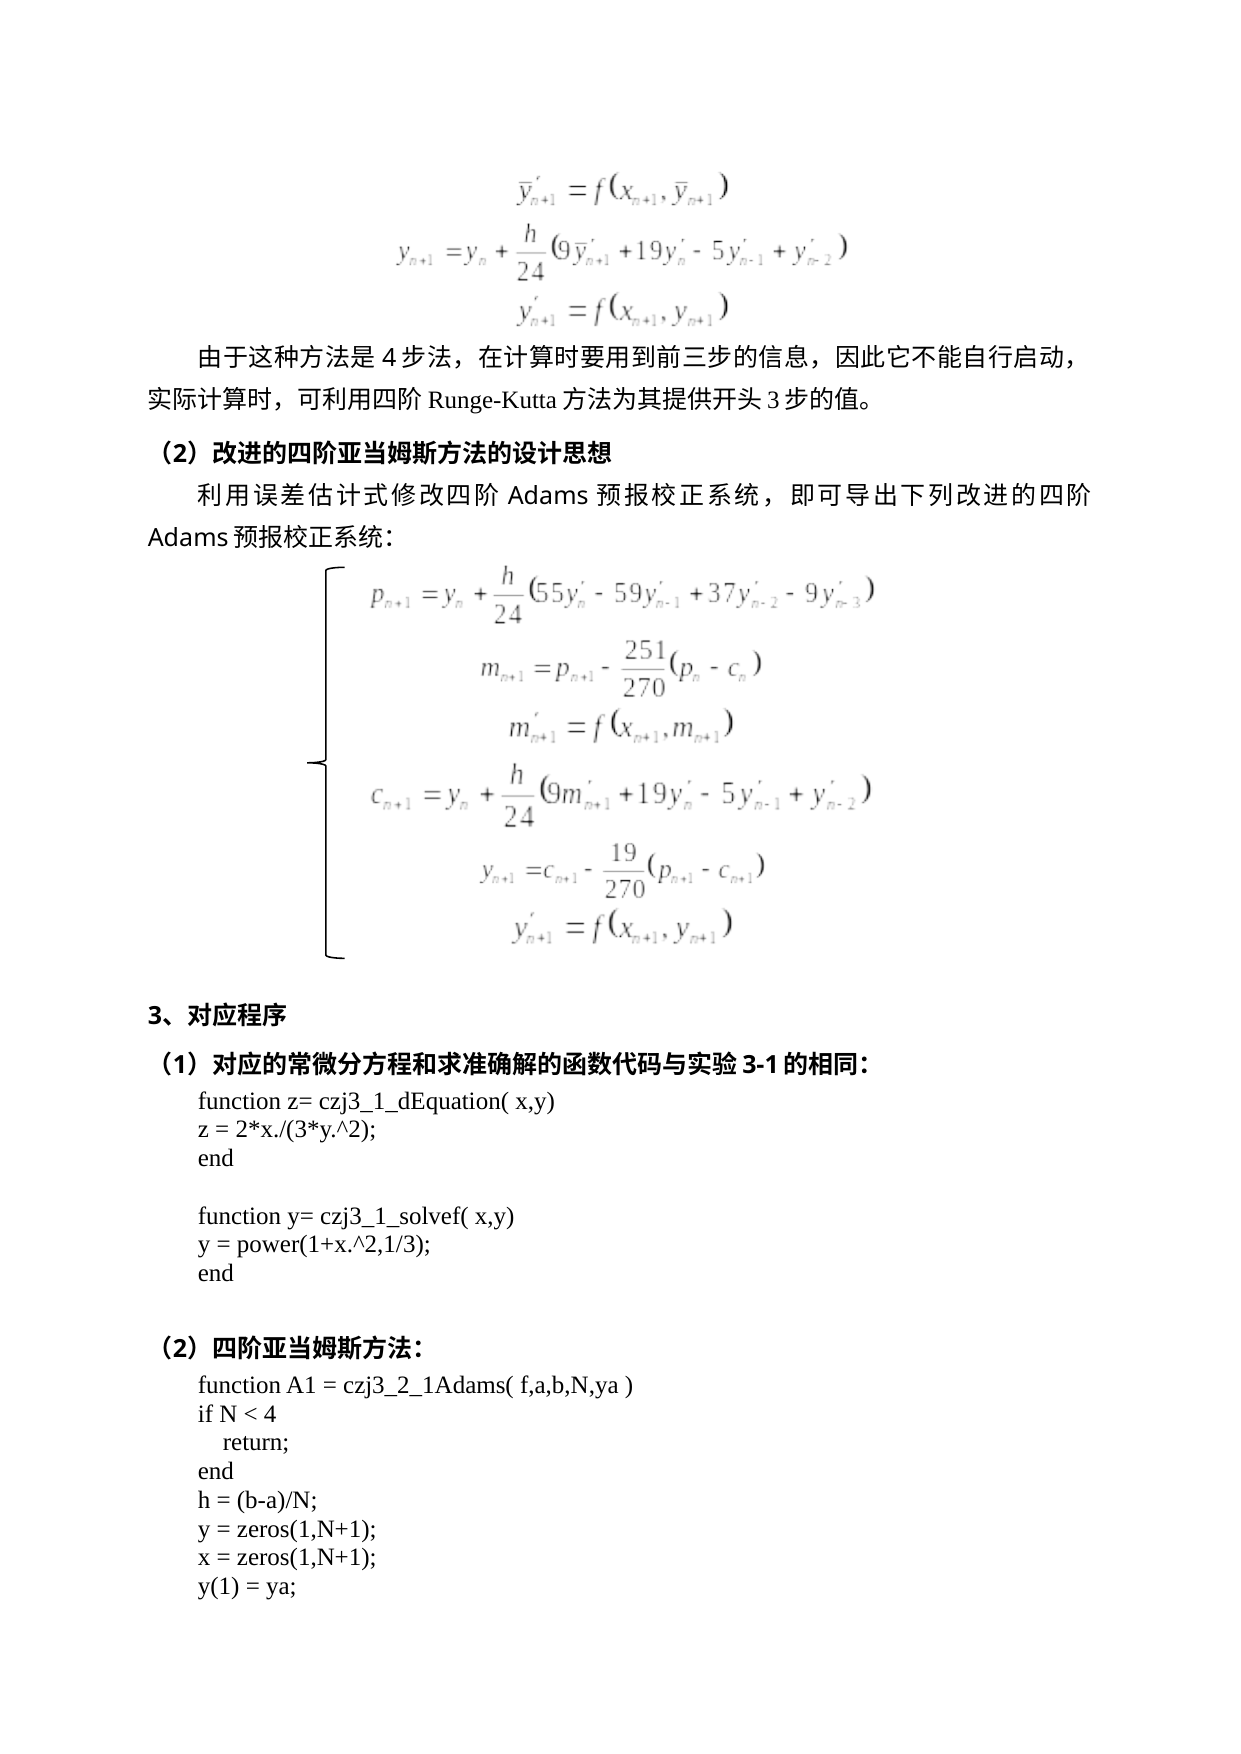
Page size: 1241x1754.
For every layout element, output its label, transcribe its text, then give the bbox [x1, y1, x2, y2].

text 由于这种方法是4步法，在计算时要用到前三步的信息，因此它不能自行启动，实际计算时，可利用四阶Runge-Kutta方法为其提供开头3步的值。 [148, 338, 1092, 416]
text y = zeros(1,N+1); [148, 1514, 1092, 1542]
text return; [148, 1427, 1092, 1456]
text 利用误差估计式修改四阶Adams预报校正系统，即可导出下列改进的四阶Adams预报校正系统： [148, 475, 1092, 553]
text y = power(1+x.^2,1/3); [148, 1229, 1092, 1258]
text end [148, 1456, 1092, 1485]
text end [148, 1143, 1092, 1172]
text function A1 = czj3_2_1Adams( f,a,b,N,ya ) [148, 1370, 1092, 1399]
list 四阶亚当姆斯方法： [148, 1328, 1092, 1364]
text x = zeros(1,N+1); [148, 1542, 1092, 1571]
text 3、对应程序 [148, 995, 1092, 1032]
list 对应的常微分方程和求准确解的函数代码与实验3-1的相同： [148, 1044, 1092, 1080]
text function z= czj3_1_dEquation( x,y) [148, 1086, 1092, 1114]
list 改进的四阶亚当姆斯方法的设计思想 [148, 434, 1092, 470]
text if N < 4 [148, 1399, 1092, 1427]
text z = 2*x./(3*y.^2); [148, 1114, 1092, 1143]
text end [148, 1258, 1092, 1287]
text y(1) = ya; [148, 1571, 1092, 1600]
text function y= czj3_1_solvef( x,y) [148, 1201, 1092, 1229]
text h = (b-a)/N; [148, 1485, 1092, 1514]
